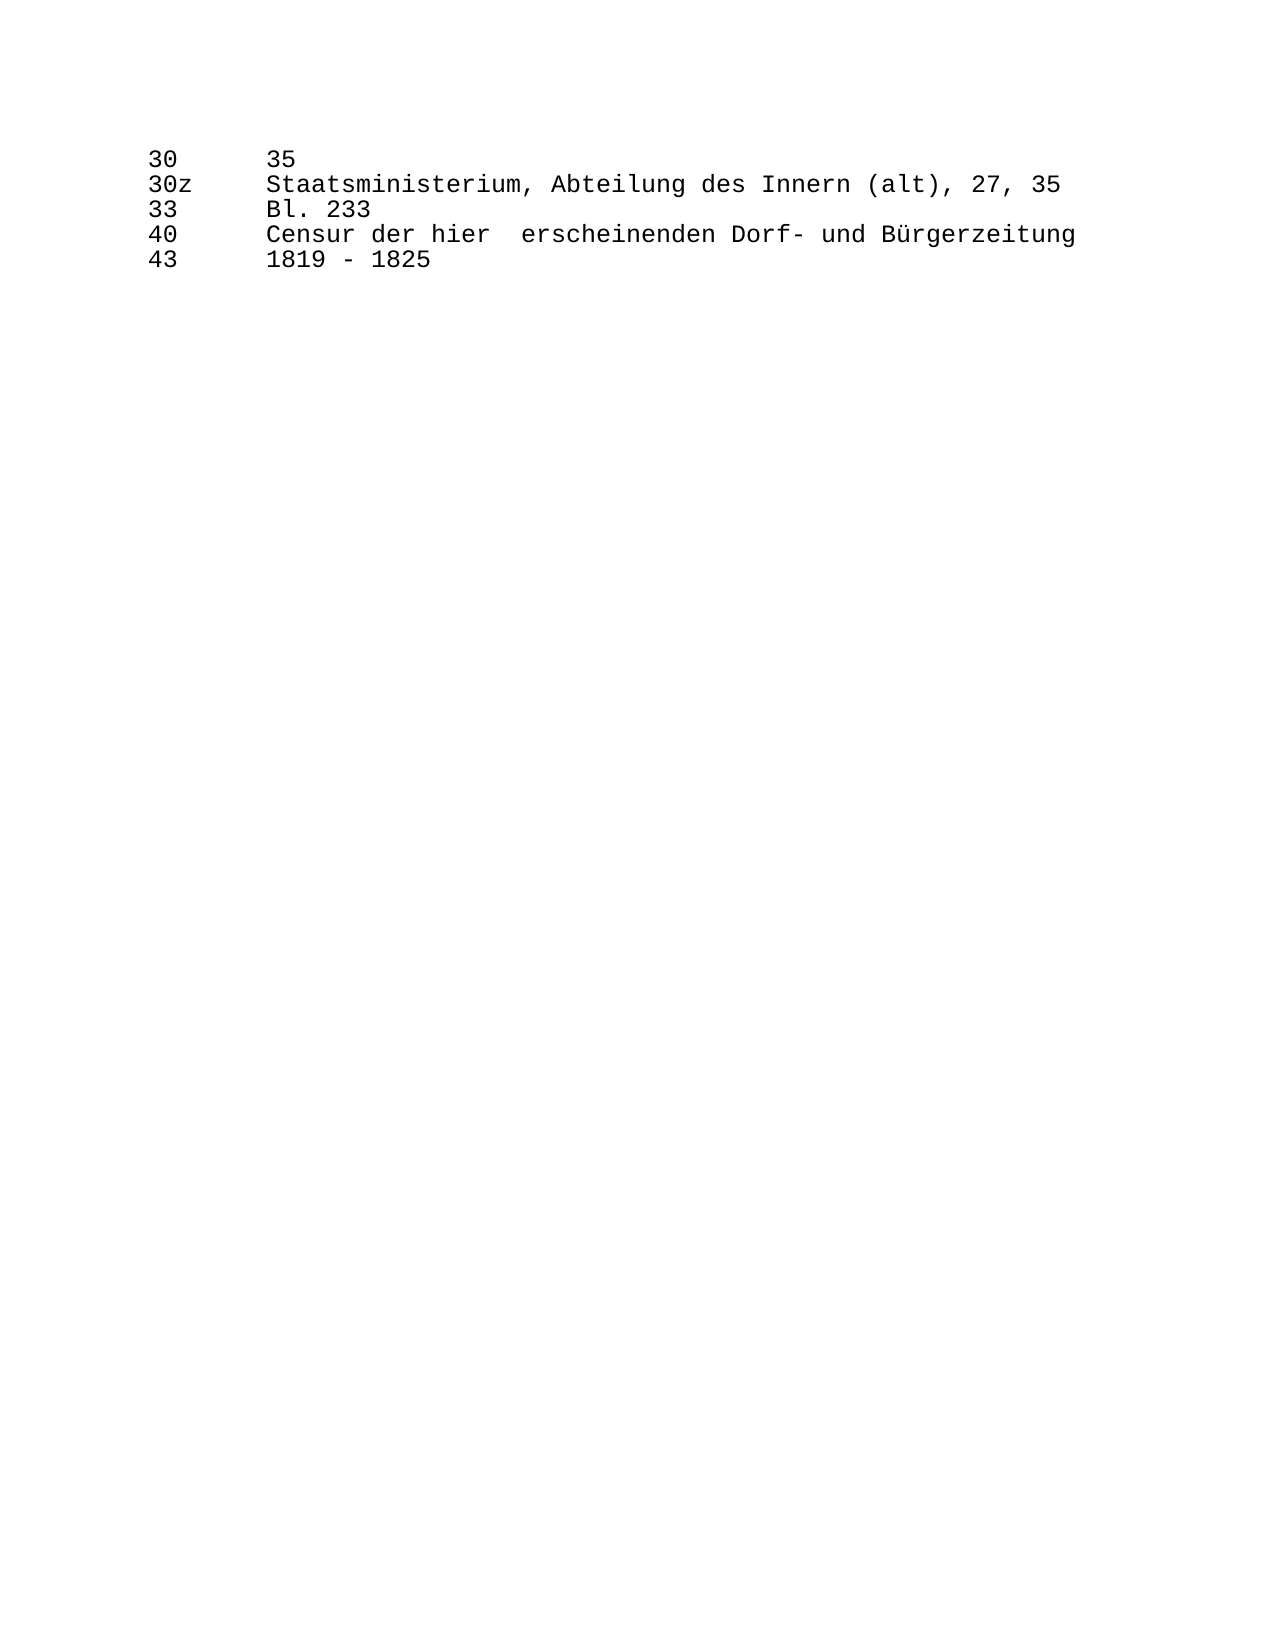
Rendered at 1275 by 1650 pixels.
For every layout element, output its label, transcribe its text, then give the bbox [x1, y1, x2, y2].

text 43 1819 - 1825 [148, 248, 1127, 273]
text 33 Bl. 233 [148, 198, 1127, 223]
text 40 s[Censur]s der hier (o[<Hildburghausen>]o) erscheinenden t[Dorf- und Bürgerzeitung]t [148, 223, 1127, 248]
text 30 35 [148, 148, 1127, 173]
text 30z Staatsministerium, Abteilung des Innern (alt), 27, 35 [148, 173, 1127, 198]
